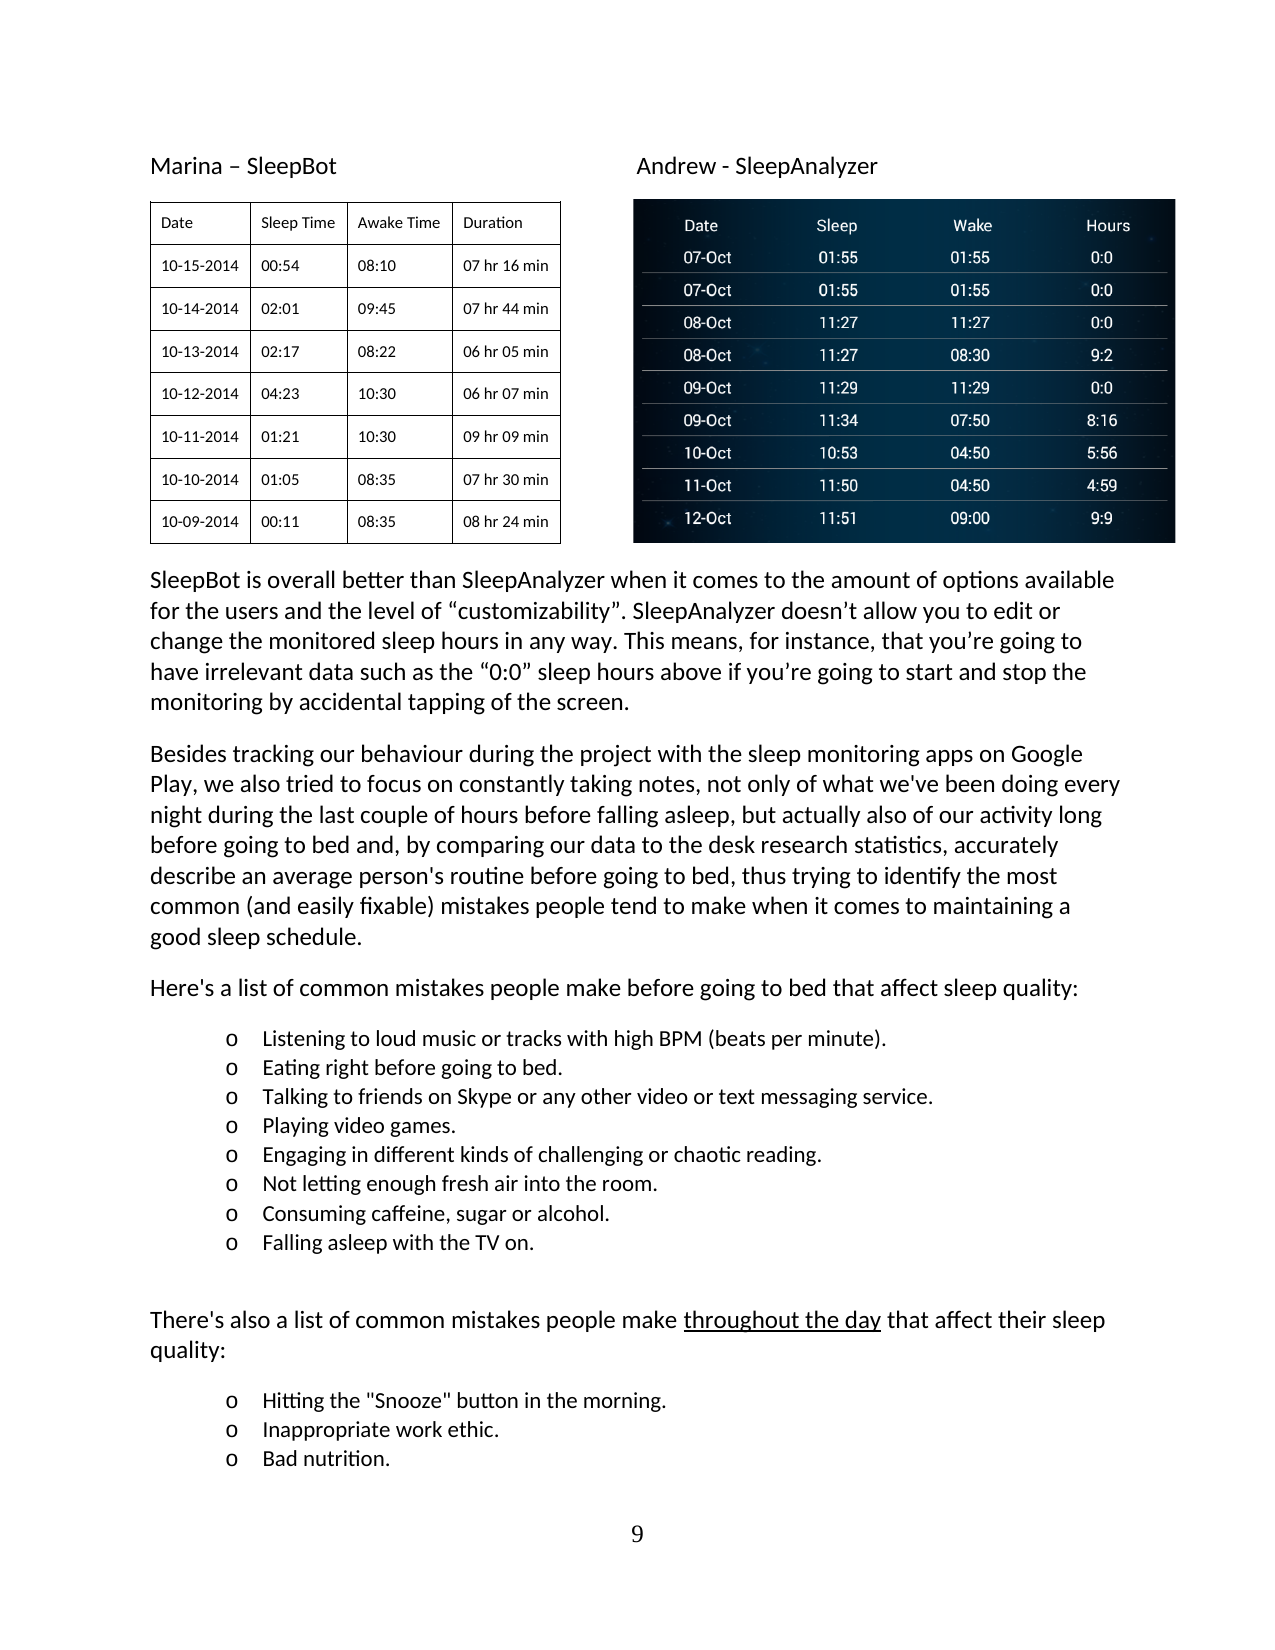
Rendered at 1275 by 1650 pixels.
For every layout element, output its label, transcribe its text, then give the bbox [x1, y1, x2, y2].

table_cell 08:10 [348, 245, 452, 287]
table_cell 10-09-2014 [151, 501, 250, 543]
table_cell 09:45 [348, 288, 452, 329]
table_header Duration [453, 203, 560, 244]
list Consuming caffeine, sugar or alcohol. [225, 1199, 1125, 1228]
list Engaging in different kinds of challenging or chaotic reading. [225, 1140, 1125, 1169]
table_cell 02:01 [251, 288, 347, 329]
table_cell 08:22 [348, 331, 452, 372]
list Inappropriate work ethic. [225, 1415, 1125, 1444]
picture [633, 199, 858, 543]
table_cell 10-13-2014 [151, 331, 250, 372]
table_cell 08 hr 24 min [453, 501, 560, 543]
picture [875, 373, 884, 543]
picture [875, 199, 884, 305]
table_cell 00:11 [251, 501, 347, 543]
list Talking to friends on Skype or any other video or text messaging service. [225, 1082, 1125, 1111]
table_cell 10-12-2014 [151, 373, 250, 415]
table_cell 06 hr 07 min [453, 373, 560, 415]
picture [865, 331, 869, 505]
table_cell 09 hr 09 min [453, 416, 560, 458]
list Playing video games. [225, 1111, 1125, 1140]
table_cell 00:54 [251, 245, 347, 287]
text Here's a list of common mistakes people make before going to bed that affect sleep quality: [150, 972, 1125, 1003]
picture [919, 199, 1176, 543]
table_cell 01:21 [251, 416, 347, 458]
table_cell 10-15-2014 [151, 245, 250, 287]
list Bad nutrition. [225, 1444, 1125, 1473]
table_cell 08:35 [348, 501, 452, 543]
list Falling asleep with the TV on. [225, 1228, 1125, 1257]
table_cell 07 hr 16 min [453, 245, 560, 287]
picture [851, 253, 858, 263]
table_cell 04:23 [251, 373, 347, 415]
table_cell 10:30 [348, 416, 452, 458]
text SleepBot is overall better than SleepAnalyzer when it comes to the amount of options available for the users and the level of “customizability”. SleepAnalyzer doesn’t allow you to edit or change the monitored sleep hours in any way. This means, for instance, that you’re going to have irrelevant data such as the “0:0” sleep hours above if you’re going to start and stop the monitoring by accidental tapping of the screen. [150, 564, 1125, 717]
table_cell 02:17 [251, 331, 347, 372]
table_cell 10:30 [348, 373, 452, 415]
table_cell 10-14-2014 [151, 288, 250, 329]
table_cell 07 hr 30 min [453, 459, 560, 500]
picture [850, 265, 858, 305]
table_cell 10-11-2014 [151, 416, 250, 458]
list Not letting enough fresh air into the room. [225, 1169, 1125, 1199]
table_cell 07 hr 44 min [453, 288, 560, 329]
list Eating right before going to bed. [225, 1053, 1125, 1082]
picture [875, 308, 884, 370]
list Hitting the "Snooze" button in the morning. [225, 1386, 1125, 1415]
text Besides tracking our behaviour during the project with the sleep monitoring apps on Google Play, we also tried to focus on constantly taking notes, not only of what we've been doing every night during the last couple of hours before falling asleep, but actually also of our activity long before going to bed and, by comparing our data to the desk research statistics, accurately describe an average person's routine before going to bed, thus trying to identify the most common (and easily fixable) mistakes people tend to make when it comes to maintaining a good sleep schedule. [150, 738, 1125, 951]
table_header Awake Time [348, 203, 452, 244]
table_header Sleep Time [251, 203, 347, 244]
list Listening to loud music or tracks with high BPM (beats per minute). [225, 1024, 1125, 1053]
table_cell 10-10-2014 [151, 459, 250, 500]
text There's also a list of common mistakes people make throughout the day that affect their sleep quality: [150, 1304, 1125, 1365]
text Marina – SleepBot Andrew - SleepAnalyzer [150, 150, 1125, 181]
table_cell 06 hr 05 min [453, 331, 560, 372]
table_header Date [151, 203, 250, 244]
table_cell 01:05 [251, 459, 347, 500]
table_cell 08:35 [348, 459, 452, 500]
